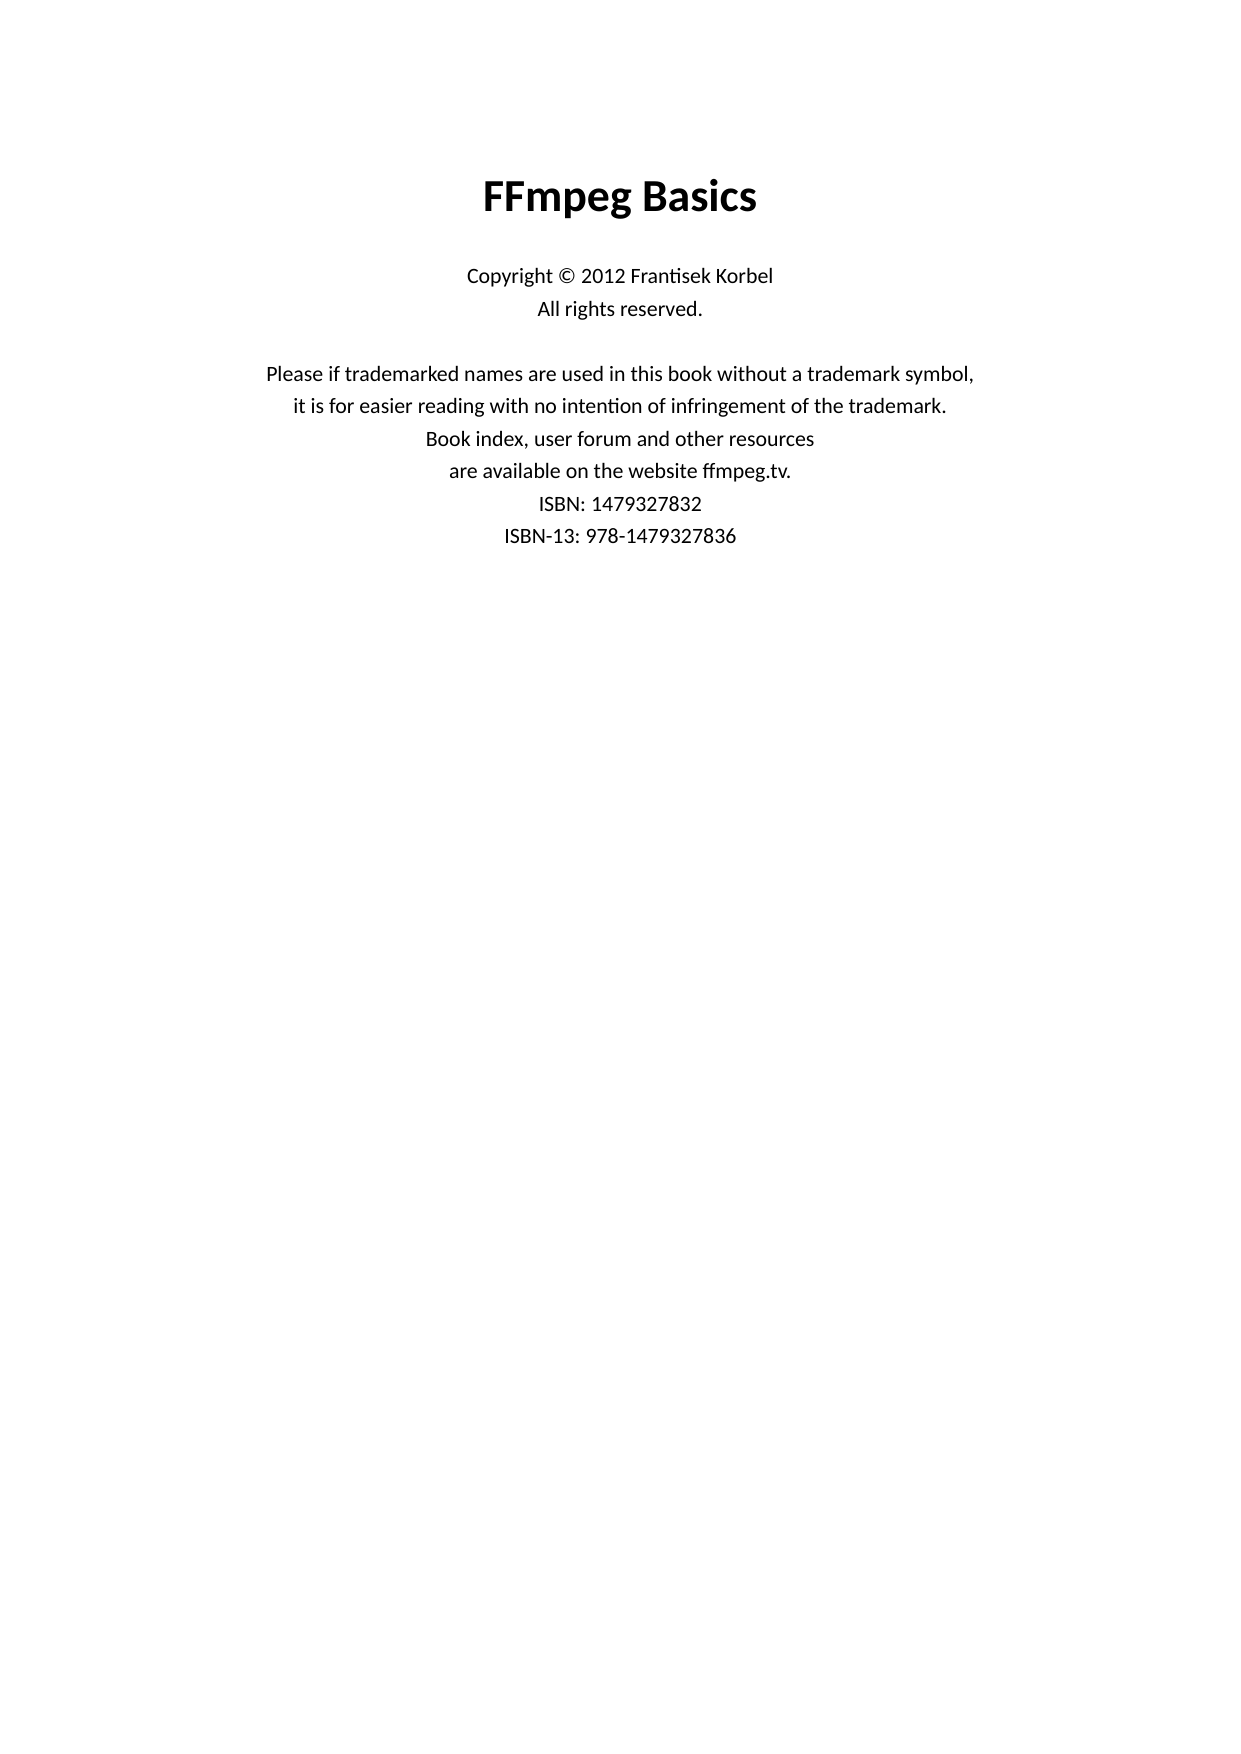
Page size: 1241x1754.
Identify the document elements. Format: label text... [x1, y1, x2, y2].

text are available on the website ffmpeg.tv. [187, 454, 1053, 487]
text All rights reserved. [187, 292, 1053, 324]
text FFmpeg Basics [187, 162, 1053, 227]
text Book index, user forum and other resources [187, 422, 1053, 454]
text ISBN-13: 978-1479327836 [187, 519, 1053, 552]
text it is for easier reading with no intention of infringement of the trademark. [187, 389, 1053, 422]
text ISBN: 1479327832 [187, 487, 1053, 519]
text Please if trademarked names are used in this book without a trademark symbol, [187, 357, 1053, 389]
text Copyright © 2012 Frantisek Korbel [187, 259, 1053, 292]
